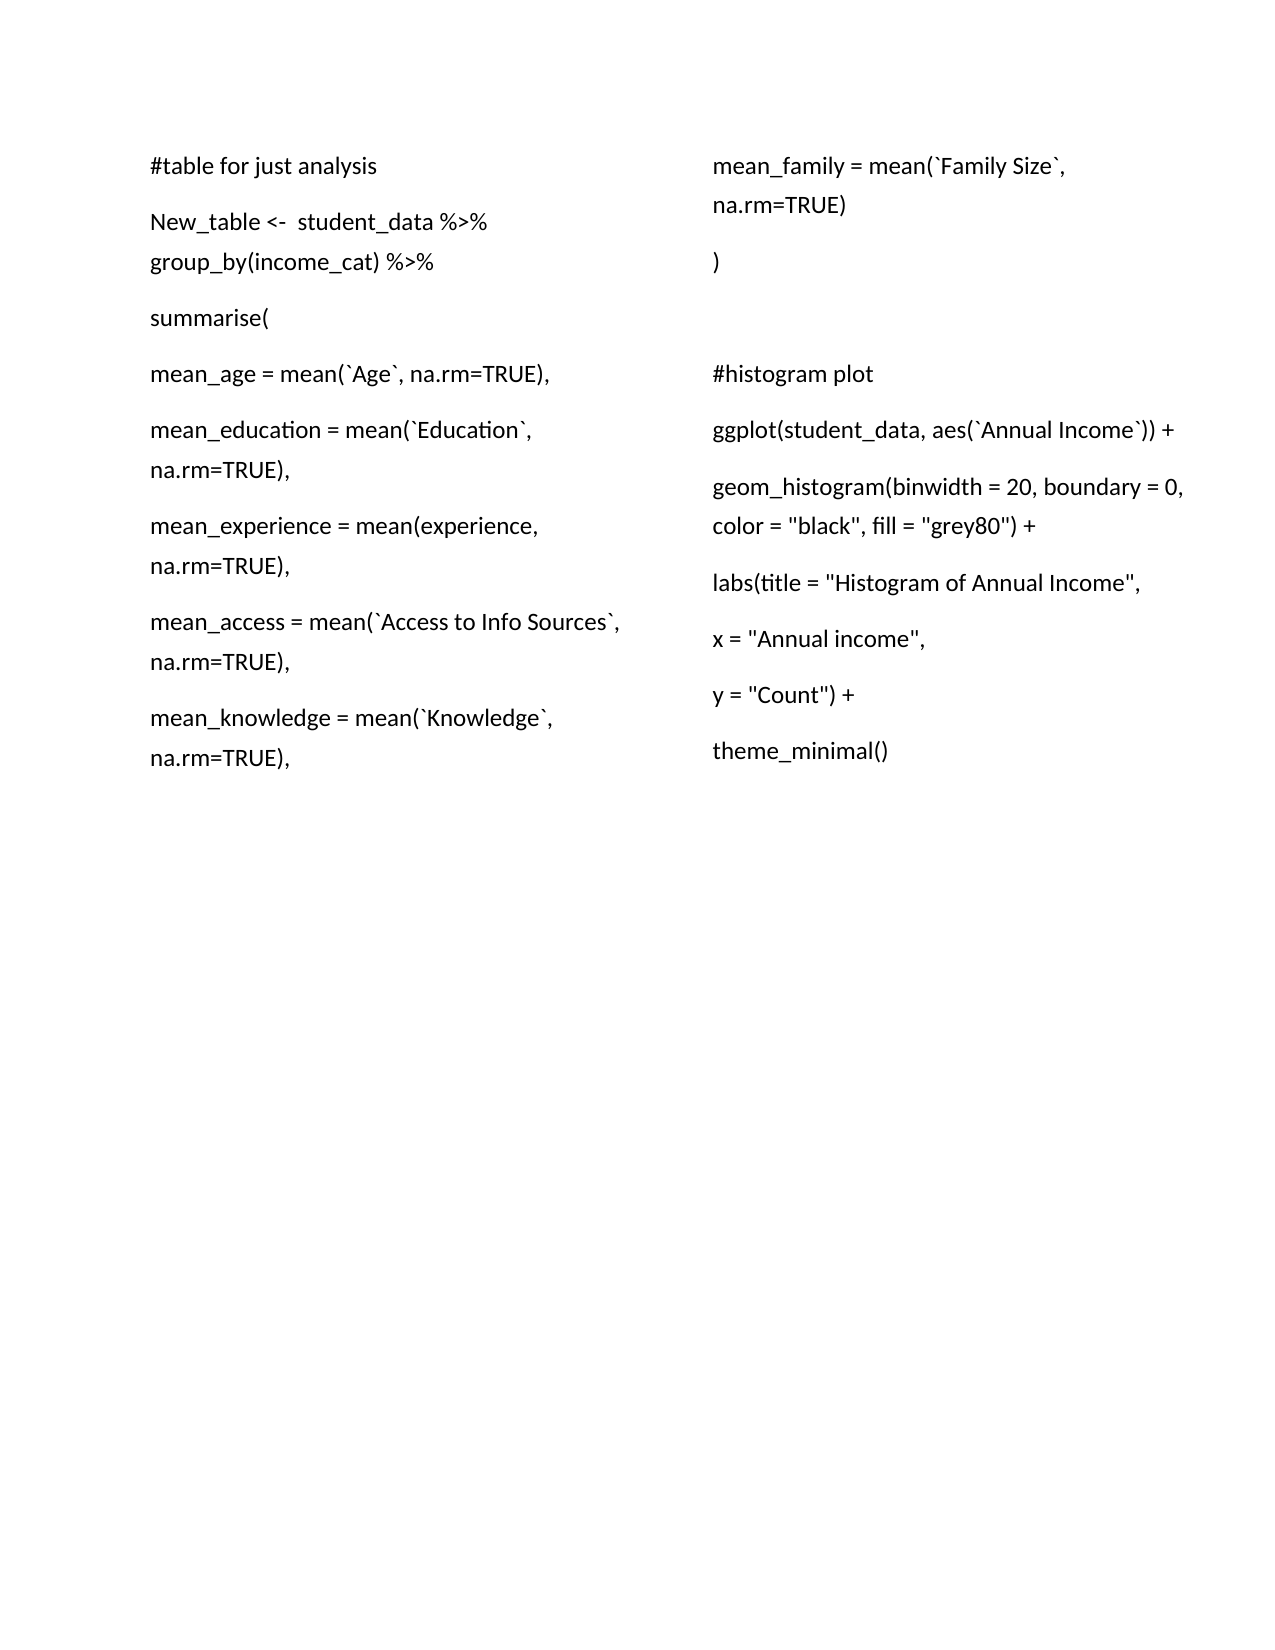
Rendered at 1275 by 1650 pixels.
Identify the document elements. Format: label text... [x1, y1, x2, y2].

text #histogram plot [712, 358, 1200, 389]
text mean_education = mean(`Education`, na.rm=TRUE), [150, 414, 637, 485]
text ) [712, 246, 1200, 276]
text labs(title = "Histogram of Annual Income", [712, 567, 1200, 597]
text theme_minimal() [712, 735, 1200, 766]
text mean_knowledge = mean(`Knowledge`, na.rm=TRUE), [150, 702, 637, 772]
text mean_family = mean(`Family Size`, na.rm=TRUE) [712, 150, 1200, 220]
text mean_access = mean(`Access to Info Sources`, na.rm=TRUE), [150, 606, 637, 676]
text mean_experience = mean(experience, na.rm=TRUE), [150, 510, 637, 581]
text geom_histogram(binwidth = 20, boundary = 0, color = "black", fill = "grey80") + [712, 471, 1200, 541]
text summarise( [150, 302, 637, 333]
text x = "Annual income", [712, 623, 1200, 653]
text y = "Count") + [712, 679, 1200, 710]
text #table for just analysis [150, 150, 637, 181]
text mean_age = mean(`Age`, na.rm=TRUE), [150, 358, 637, 389]
text ggplot(student_data, aes(`Annual Income`)) + [712, 414, 1200, 445]
text New_table <- student_data %>% group_by(income_cat) %>% [150, 206, 637, 276]
